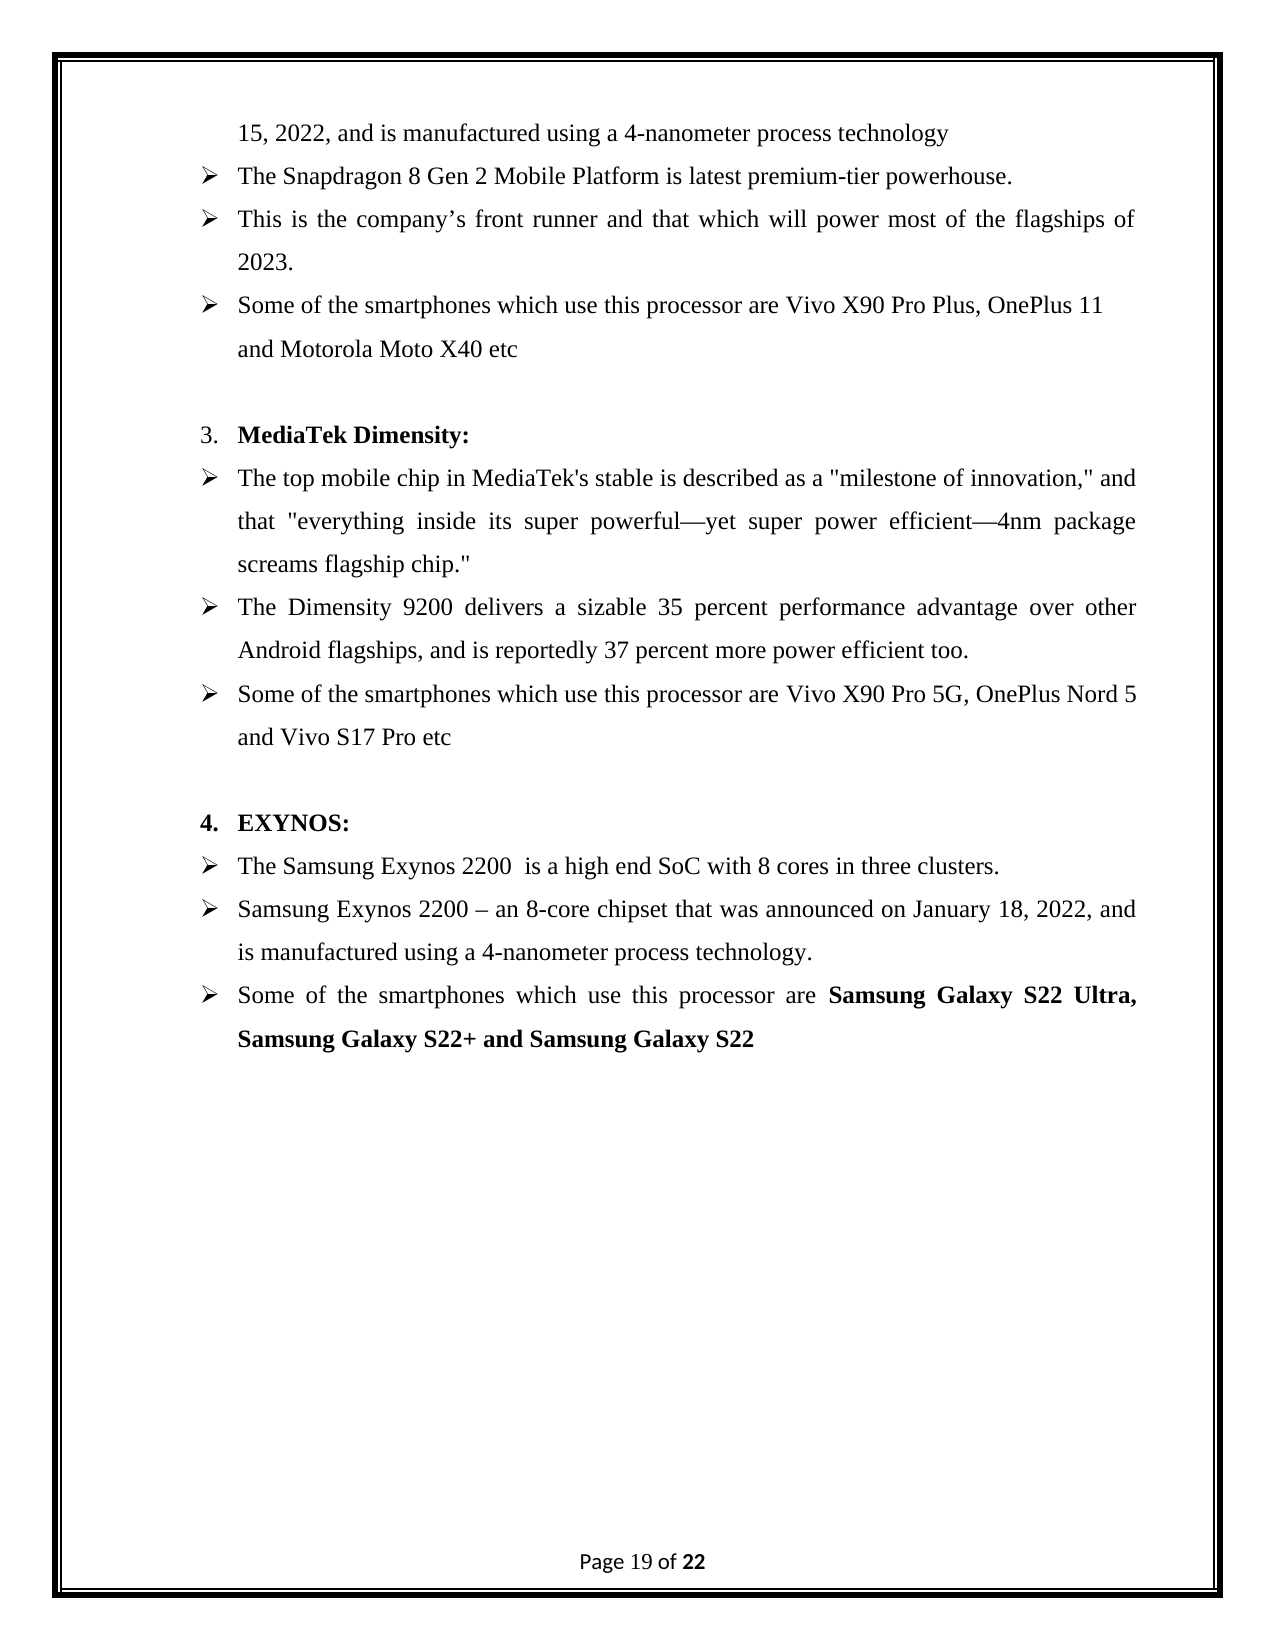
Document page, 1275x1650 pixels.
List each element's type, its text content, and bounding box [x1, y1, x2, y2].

list The top mobile chip in MediaTek's stable is described as a "milestone of innovation," and that "everything inside its super powerful—yet super power efficient—4nm package screams flagship chip." [200, 463, 1137, 578]
list Some of the smartphones which use this processor are Vivo X90 Pro Plus, OnePlus 11 and Motorola Moto X40 etc [200, 291, 1137, 362]
list This is the company’s front runner and that which will power most of the flagships of 2023. [200, 204, 1137, 276]
list The Samsung Exynos 2200 is a high end SoC with 8 cores in three clusters. [200, 851, 1137, 880]
list Some of the smartphones which use this processor are Vivo X90 Pro 5G, OnePlus Nord 5 and Vivo S17 Pro etc [200, 679, 1137, 751]
list Some of the smartphones which use this processor are Samsung Galaxy S22 Ultra, Samsung Galaxy S22+ and Samsung Galaxy S22 [200, 981, 1137, 1052]
list Samsung Exynos 2200 – an 8-core chipset that was announced on January 18, 2022, and is manufactured using a 4-nanometer process technology. [200, 894, 1137, 966]
list EXYNOS: [200, 808, 1137, 837]
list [200, 118, 1137, 147]
list The Snapdragon 8 Gen 2 Mobile Platform is latest premium-tier powerhouse. [200, 161, 1137, 190]
list MediaTek Dimensity: [200, 420, 1137, 449]
list The Dimensity 9200 delivers a sizable 35 percent performance advantage over other Android flagships, and is reportedly 37 percent more power efficient too. [200, 592, 1137, 664]
